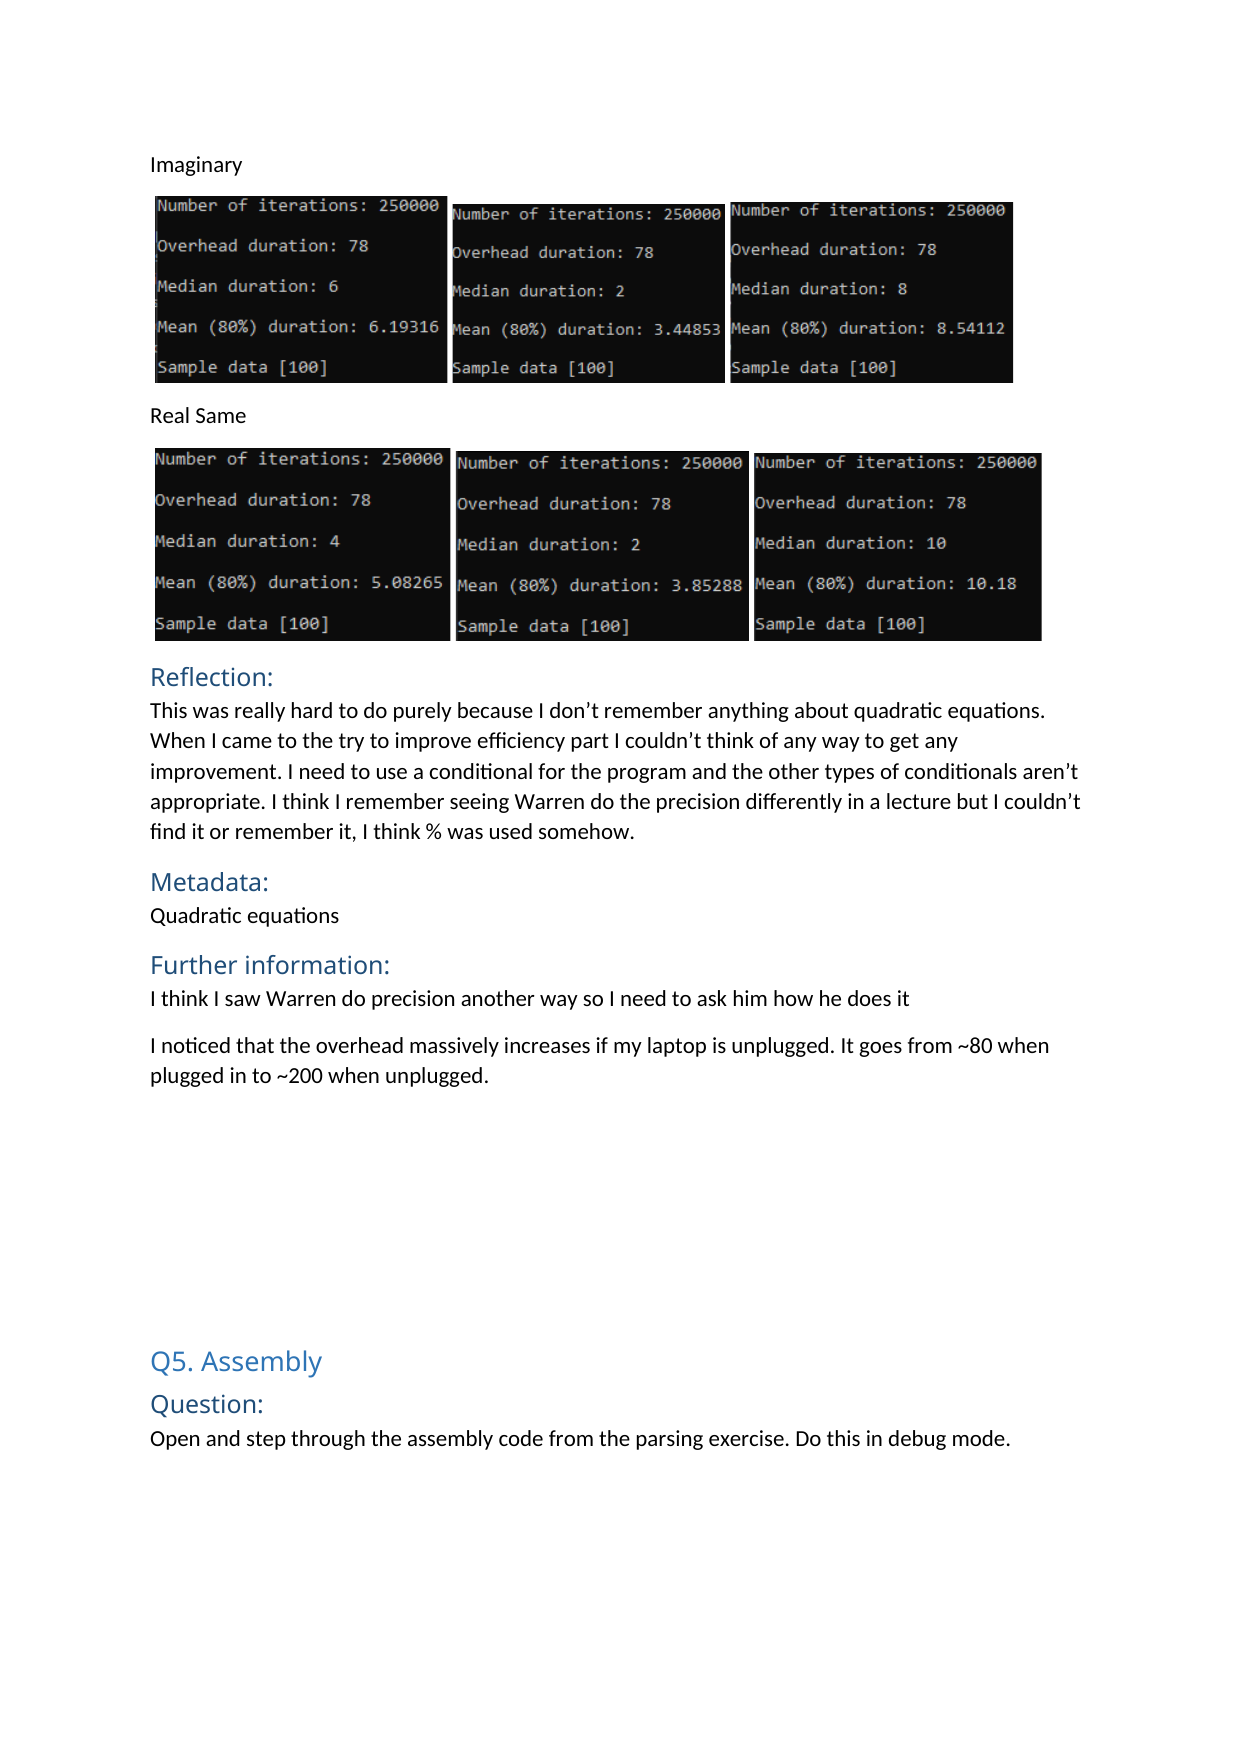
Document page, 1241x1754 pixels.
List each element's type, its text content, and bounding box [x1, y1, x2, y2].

subtitle Metadata: [150, 864, 1090, 898]
picture [754, 453, 1042, 641]
subtitle Reflection: [150, 660, 1090, 694]
picture [155, 448, 451, 641]
picture [452, 204, 725, 383]
text I think I saw Warren do precision another way so I need to ask him how he does it [150, 984, 1090, 1013]
text This was really hard to do purely because I don’t remember anything about quadratic equations. When I came to the try to improve efficiency part I couldn’t think of any way to get any improvement. I need to use a conditional for the program and the other types of conditionals aren’t appropriate. I think I remember seeing Warren do the precision differently in a lecture but I couldn’t find it or remember it, I think % was used somehow. [150, 696, 1090, 845]
picture [455, 451, 749, 641]
text Open and step through the assembly code from the parsing exercise. Do this in debug mode. [150, 1424, 1090, 1452]
subtitle Further information: [150, 948, 1090, 982]
subtitle Question: [150, 1387, 1090, 1421]
text Quadratic equations [150, 901, 1090, 929]
text Imaginary [150, 150, 1090, 178]
text I noticed that the overhead massively increases if my laptop is unplugged. It goes from ~80 when plugged in to ~200 when unplugged. [150, 1031, 1090, 1090]
picture [155, 196, 448, 383]
picture [730, 202, 1014, 383]
text Real Same [150, 401, 1090, 429]
subtitle Q5. Assembly [150, 1343, 1090, 1380]
